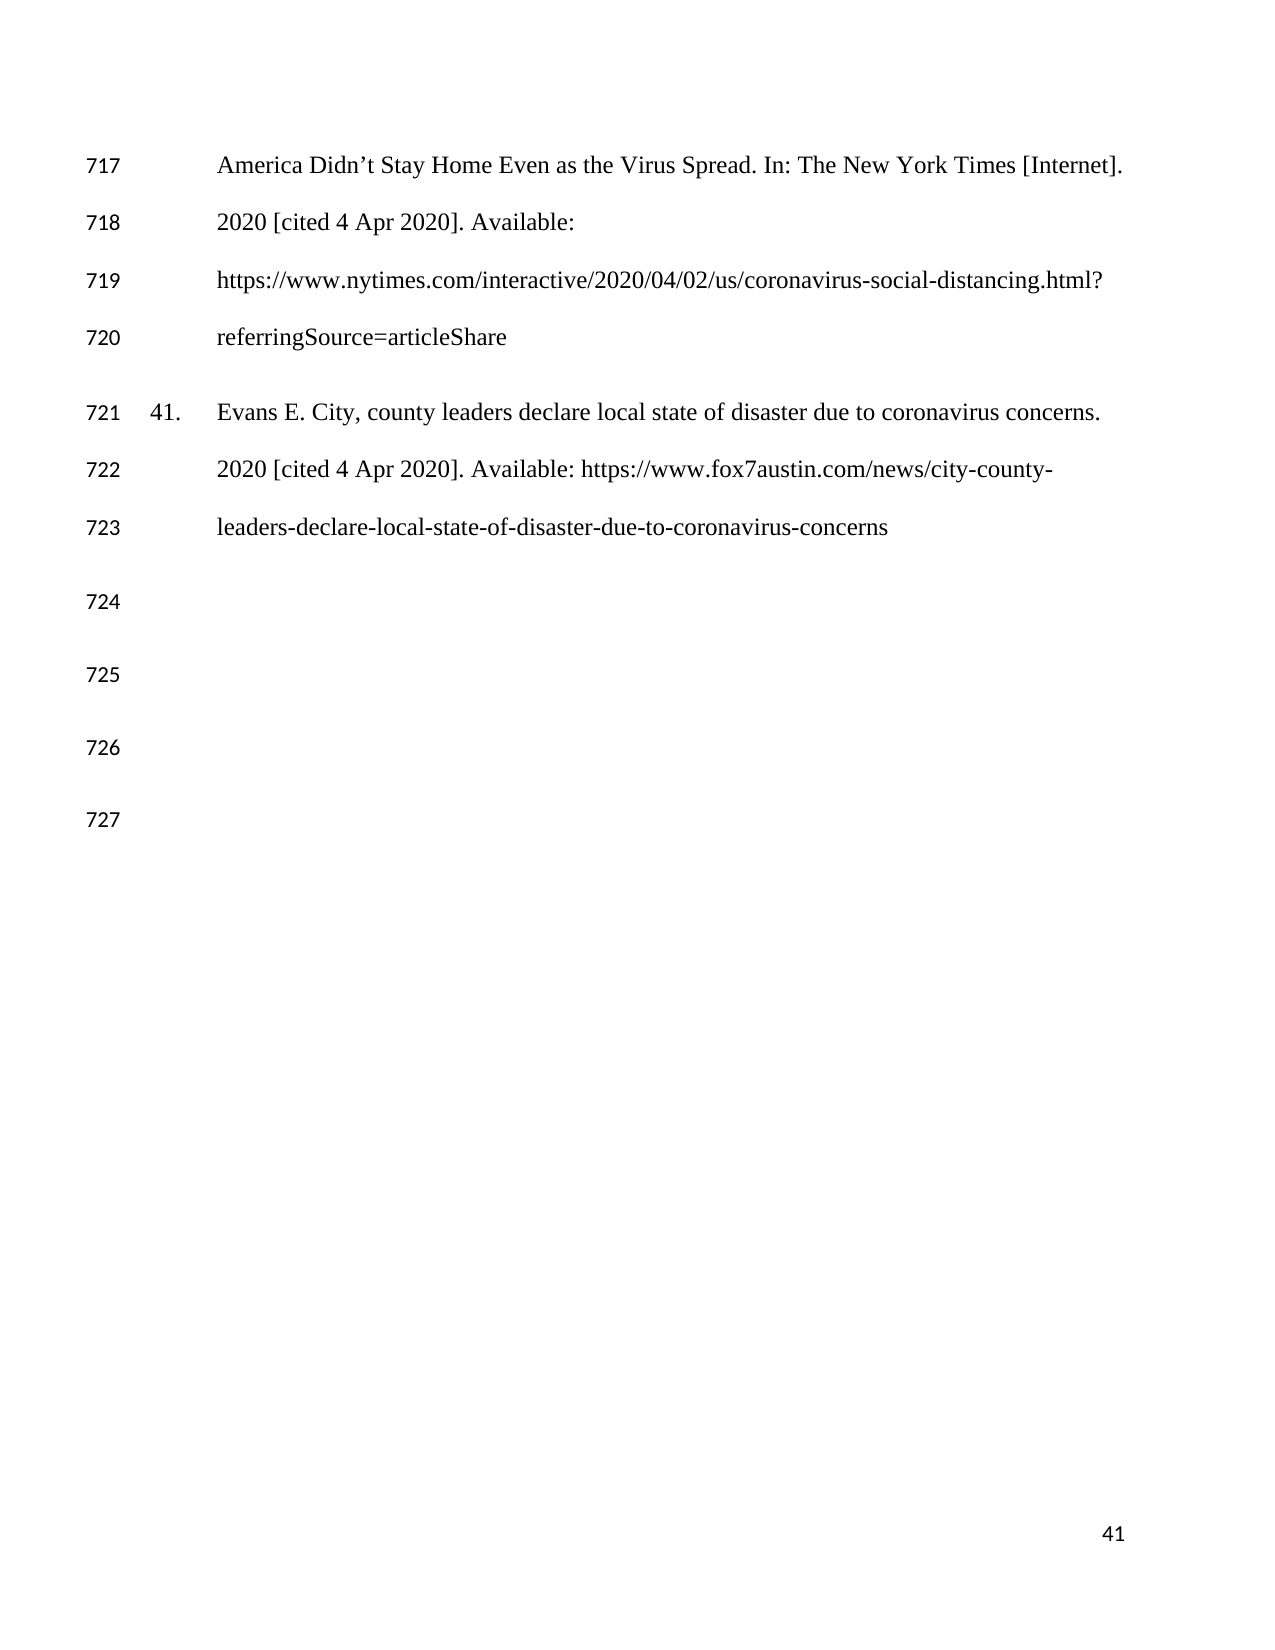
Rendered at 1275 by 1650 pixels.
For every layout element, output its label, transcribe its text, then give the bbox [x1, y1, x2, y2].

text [150, 150, 1125, 351]
text 41. Evans E. City, county leaders declare local state of disaster due to coronavirus concerns. 2020 [cited 4 Apr 2020]. Available: https://www.fox7austin.com/news/city-county-leaders-declare-local-state-of-disaster-due-to-coronavirus-concerns [150, 397, 1125, 540]
